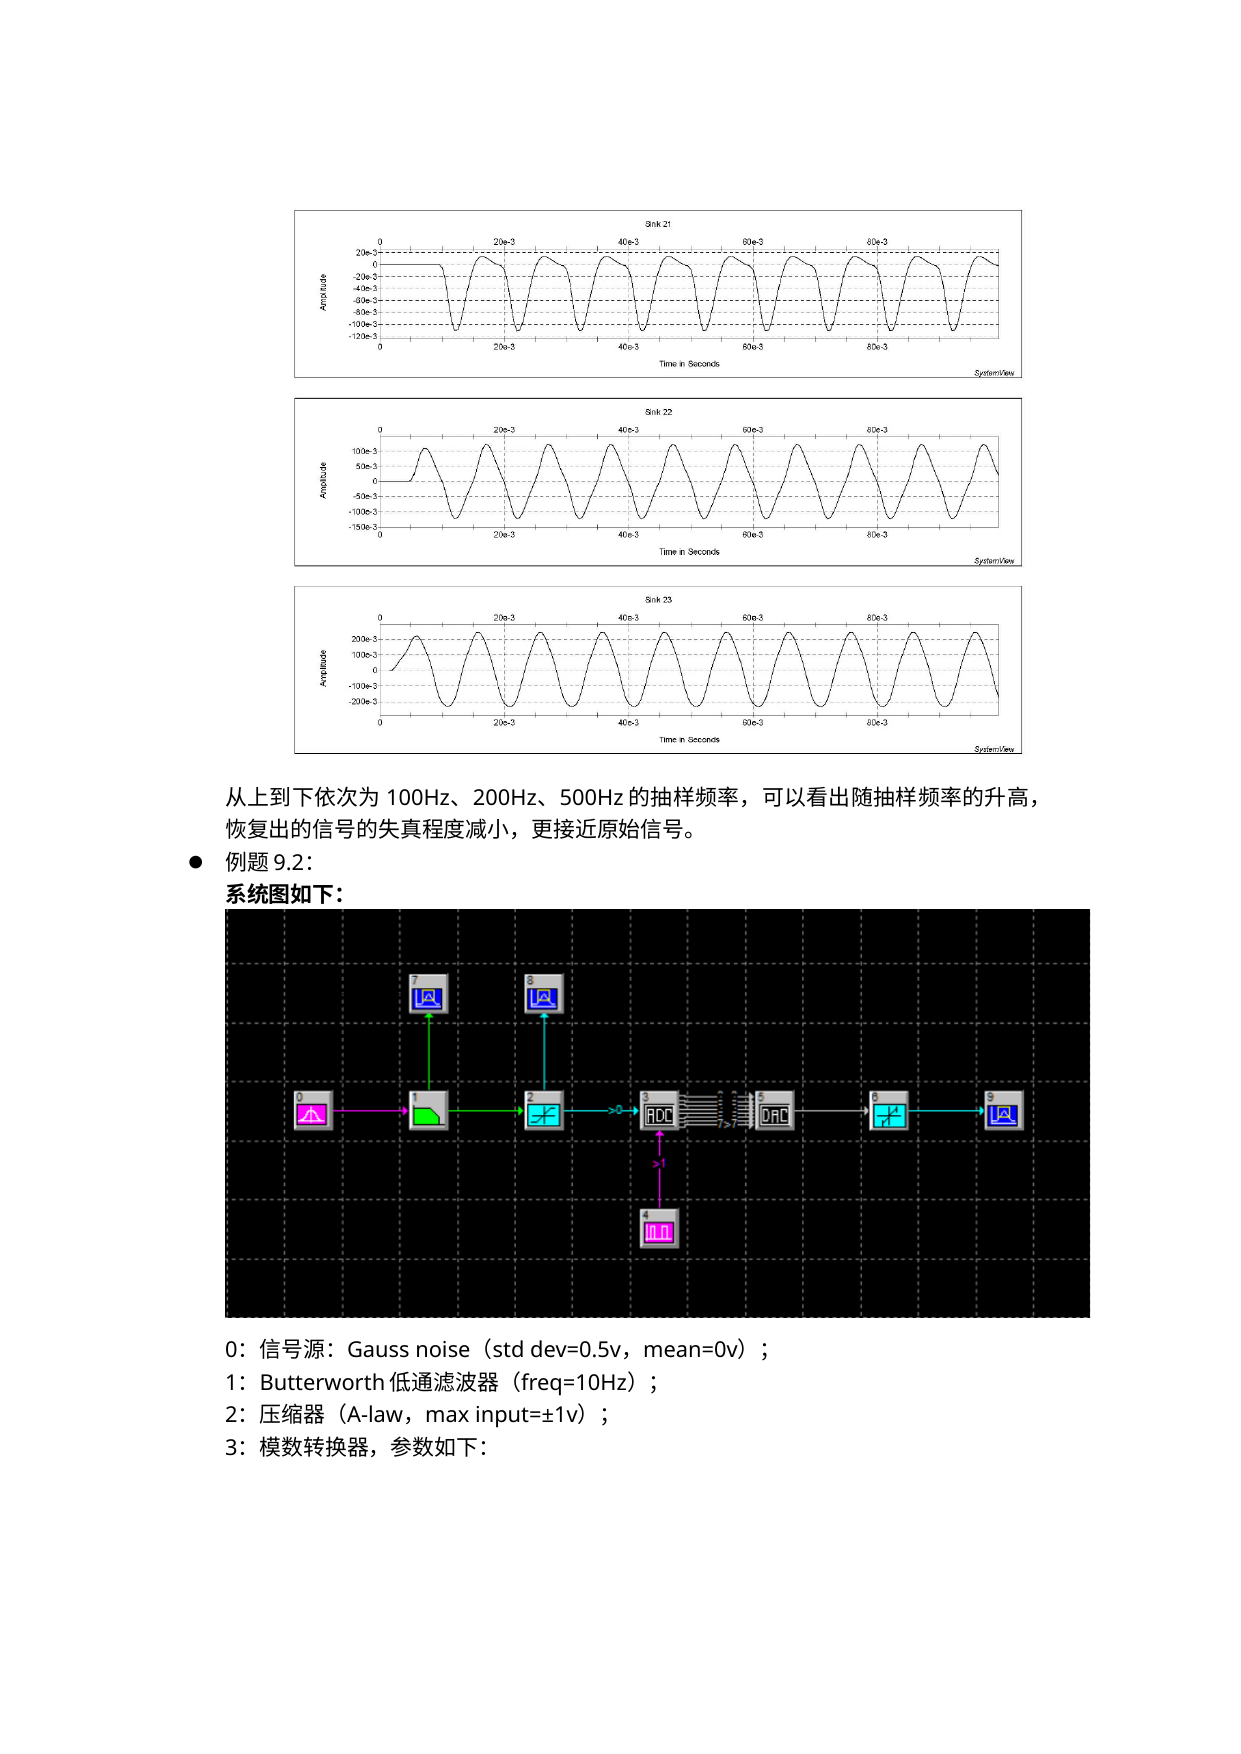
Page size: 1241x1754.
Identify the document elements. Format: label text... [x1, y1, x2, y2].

list 0：信号源：Gauss noise（std dev=0.5v，mean=0v）； [225, 1332, 1053, 1364]
list 从上到下依次为100Hz、200Hz、500Hz的抽样频率，可以看出随抽样频率的升高，恢复出的信号的失真程度减小，更接近原始信号。 [225, 779, 1053, 844]
list 2：压缩器（A-law，max input=±1v）； [225, 1397, 1053, 1429]
picture [225, 162, 1090, 774]
picture [225, 909, 1091, 1318]
list 1：Butterworth低通滤波器（freq=10Hz）； [225, 1364, 1053, 1397]
list 3：模数转换器，参数如下： [225, 1429, 1053, 1462]
list 例题9.2： [187, 844, 1053, 877]
list 系统图如下： [225, 877, 1053, 909]
